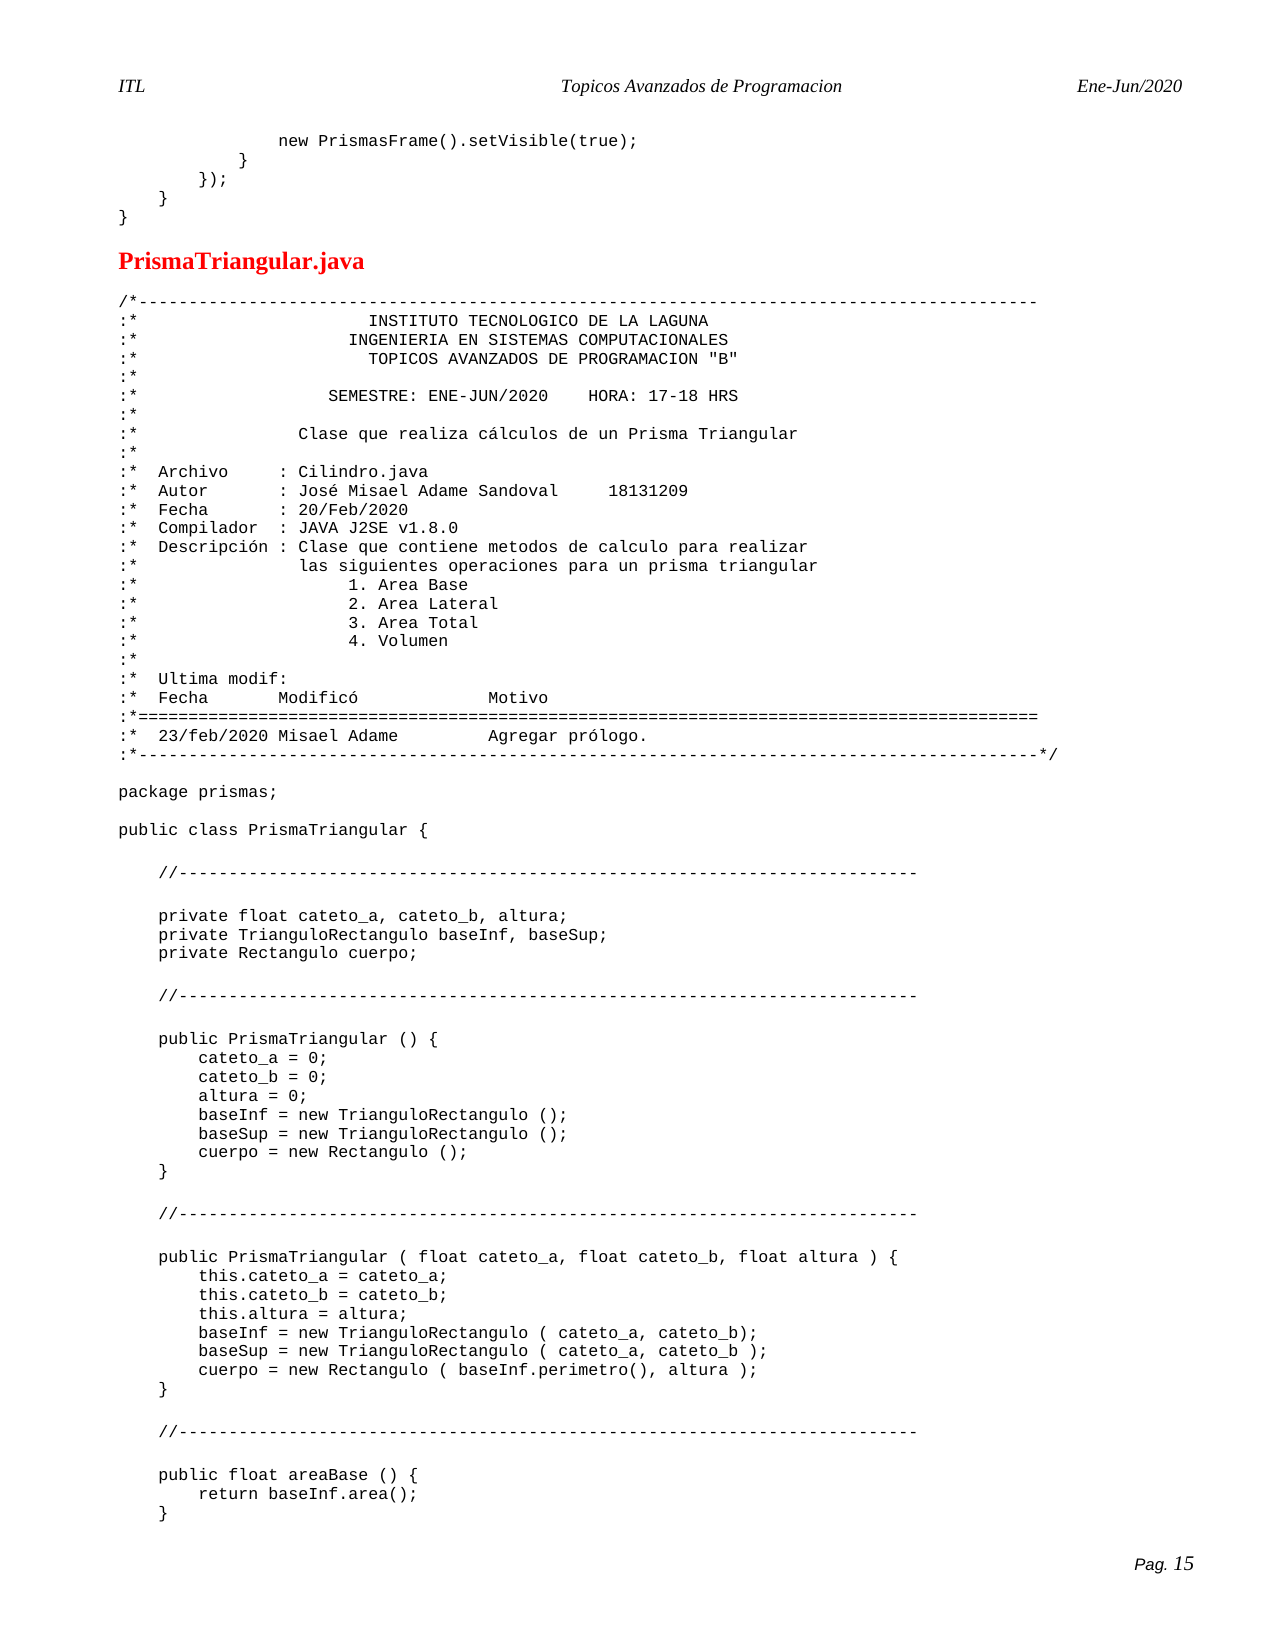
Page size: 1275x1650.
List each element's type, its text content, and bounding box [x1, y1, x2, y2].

text :* [118, 444, 1196, 463]
text cateto_b = 0; [118, 1069, 1196, 1087]
text }); [118, 171, 1196, 189]
text baseInf = new TrianguloRectangulo ( cateto_a, cateto_b); [118, 1324, 1196, 1343]
text private float cateto_a, cateto_b, altura; [118, 907, 1196, 926]
text cateto_a = 0; [118, 1050, 1196, 1069]
text :*========================================================================================== [118, 708, 1196, 727]
text } [118, 1381, 1196, 1399]
text } [118, 208, 1196, 227]
text :* [118, 652, 1196, 671]
text :* Clase que realiza cálculos de un Prisma Triangular [118, 426, 1196, 444]
text :* Descripción : Clase que contiene metodos de calculo para realizar [118, 539, 1196, 558]
text :* Autor : José Misael Adame Sandoval 18131209 [118, 482, 1196, 501]
text //-------------------------------------------------------------------------- [118, 1206, 1196, 1225]
text } [118, 189, 1196, 208]
text public float areaBase () { [118, 1467, 1196, 1485]
text } [118, 152, 1196, 171]
text :* TOPICOS AVANZADOS DE PROGRAMACION "B" [118, 350, 1196, 369]
text :* Archivo : Cilindro.java [118, 463, 1196, 482]
text :* [118, 407, 1196, 426]
text private Rectangulo cuerpo; [118, 945, 1196, 964]
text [118, 1424, 1196, 1442]
text this.cateto_b = cateto_b; [118, 1286, 1196, 1305]
text this.cateto_a = cateto_a; [118, 1268, 1196, 1286]
text this.altura = altura; [118, 1305, 1196, 1324]
text PrismaTriangular.java [118, 246, 1196, 275]
text private TrianguloRectangulo baseInf, baseSup; [118, 926, 1196, 945]
text altura = 0; [118, 1087, 1196, 1106]
text :* INSTITUTO TECNOLOGICO DE LA LAGUNA [118, 312, 1196, 331]
text //-------------------------------------------------------------------------- [118, 864, 1196, 883]
text :* Compilador : JAVA J2SE v1.8.0 [118, 520, 1196, 539]
text :* SEMESTRE: ENE-JUN/2020 HORA: 17-18 HRS [118, 388, 1196, 407]
text :* [118, 369, 1196, 388]
text :* 4. Volumen [118, 633, 1196, 652]
text baseSup = new TrianguloRectangulo (); [118, 1125, 1196, 1144]
text baseSup = new TrianguloRectangulo ( cateto_a, cateto_b ); [118, 1343, 1196, 1362]
text } [118, 1504, 1196, 1523]
text cuerpo = new Rectangulo ( baseInf.perimetro(), altura ); [118, 1362, 1196, 1381]
text package prismas; [118, 784, 1196, 803]
text return baseInf.area(); [118, 1485, 1196, 1504]
text :* 23/feb/2020 Misael Adame Agregar prólogo. [118, 727, 1196, 746]
text public PrismaTriangular ( float cateto_a, float cateto_b, float altura ) { [118, 1249, 1196, 1268]
text :*------------------------------------------------------------------------------------------*/ [118, 746, 1196, 765]
text new PrismasFrame().setVisible(true); [118, 133, 1196, 152]
text :* 3. Area Total [118, 614, 1196, 633]
text :* 1. Area Base [118, 576, 1196, 595]
text public class PrismaTriangular { [118, 822, 1196, 840]
text /*------------------------------------------------------------------------------------------ [118, 294, 1196, 312]
text :* Fecha : 20/Feb/2020 [118, 501, 1196, 520]
text } [118, 1163, 1196, 1182]
text baseInf = new TrianguloRectangulo (); [118, 1106, 1196, 1125]
text :* INGENIERIA EN SISTEMAS COMPUTACIONALES [118, 331, 1196, 350]
text :* las siguientes operaciones para un prisma triangular [118, 558, 1196, 576]
text :* 2. Area Lateral [118, 595, 1196, 614]
text public PrismaTriangular () { [118, 1031, 1196, 1050]
text :* Ultima modif: [118, 671, 1196, 689]
text :* Fecha Modificó Motivo [118, 689, 1196, 708]
text //-------------------------------------------------------------------------- [118, 988, 1196, 1007]
text cuerpo = new Rectangulo (); [118, 1144, 1196, 1163]
